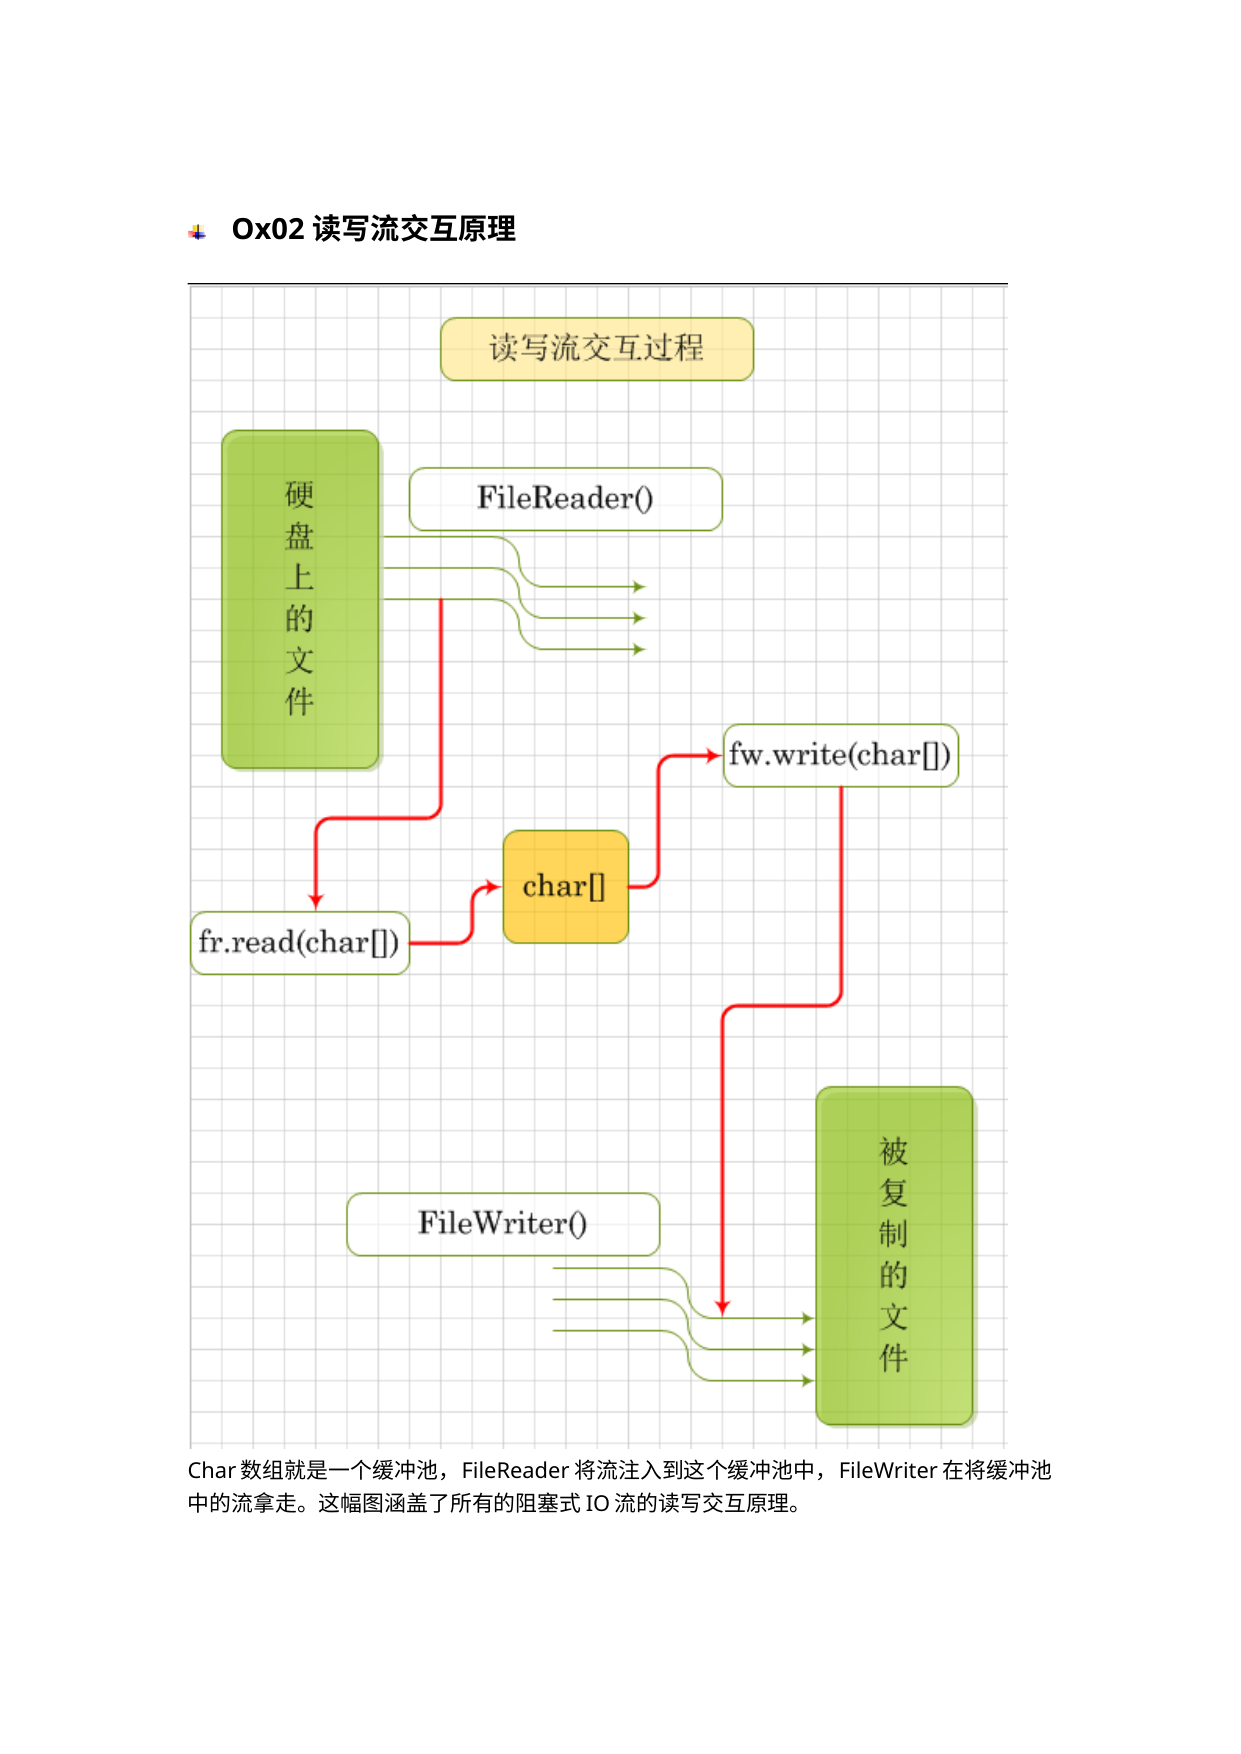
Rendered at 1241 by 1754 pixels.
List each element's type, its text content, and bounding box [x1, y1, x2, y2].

text Ox02 读写流交互原理 [187, 194, 1053, 259]
picture [188, 223, 206, 240]
text Char数组就是一个缓冲池，FileReader将流注入到这个缓冲池中，FileWriter在将缓冲池中的流拿走。这幅图涵盖了所有的阻塞式IO流的读写交互原理。 [187, 1453, 1053, 1518]
picture [187, 283, 1008, 1449]
